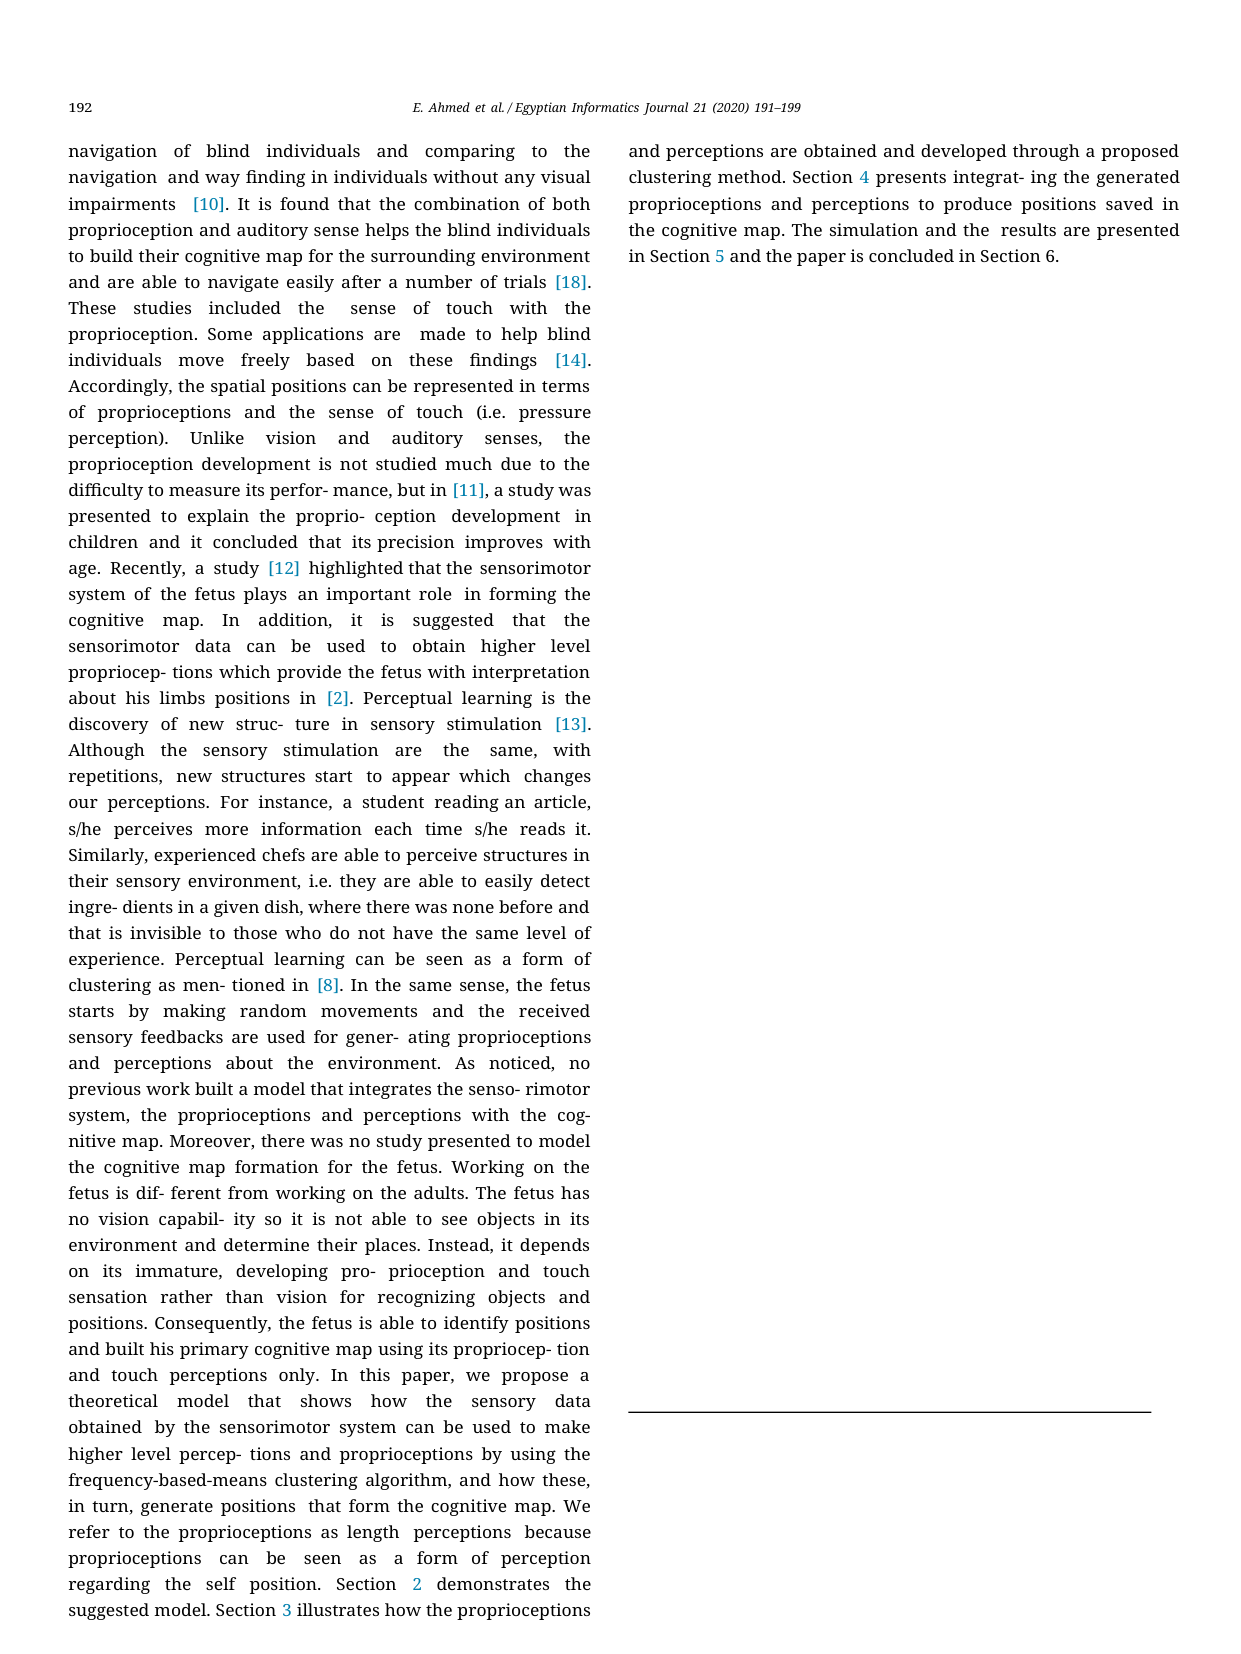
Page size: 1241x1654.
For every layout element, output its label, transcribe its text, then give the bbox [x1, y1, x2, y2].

picture [859, 171, 866, 180]
picture [570, 354, 576, 363]
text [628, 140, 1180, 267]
text navigation of blind individuals and comparing to the navigation and way finding in individuals without any visual impairments [10]. It is found that the combination of both proprioception and auditory sense helps the blind individuals to build their cognitive map for the surrounding environment and are able to navigate easily after a number of trials [18]. These studies included the sense of touch with the proprioception. Some applications are made to help blind individuals move freely based on these findings [14]. Accordingly, the spatial positions can be represented in terms of proprioceptions and the sense of touch (i.e. pressure perception). Unlike vision and auditory senses, the proprioception development is not studied much due to the difficulty to measure its perfor- mance, but in [11], a study was presented to explain the proprio- ception development in children and it concluded that its precision improves with age. Recently, a study [12] highlighted that the sensorimotor system of the fetus plays an important role in forming the cognitive map. In addition, it is suggested that the sensorimotor data can be used to obtain higher level propriocep- tions which provide the fetus with interpretation about his limbs positions in [2]. Perceptual learning is the discovery of new struc- ture in sensory stimulation [13]. Although the sensory stimulation are the same, with repetitions, new structures start to appear which changes our perceptions. For instance, a student reading an article, s/he perceives more information each time s/he reads it. Similarly, experienced chefs are able to perceive structures in their sensory environment, i.e. they are able to easily detect ingre- dients in a given dish, where there was none before and that is invisible to those who do not have the same level of experience. Perceptual learning can be seen as a form of clustering as men- tioned in [8]. In the same sense, the fetus starts by making random movements and the received sensory feedbacks are used for gener- ating proprioceptions and perceptions about the environment. As noticed, no previous work built a model that integrates the senso- rimotor system, the proprioceptions and perceptions with the cog- nitive map. Moreover, there was no study presented to model the cognitive map formation for the fetus. Working on the fetus is dif- ferent from working on the adults. The fetus has no vision capabil- ity so it is not able to see objects in its environment and determine their places. Instead, it depends on its immature, developing pro- prioception and touch sensation rather than vision for recognizing objects and positions. Consequently, the fetus is able to identify positions and built his primary cognitive map using its propriocep- tion and touch perceptions only. In this paper, we propose a theoretical model that shows how the sensory data obtained by the sensorimotor system can be used to make higher level percep- tions and proprioceptions by using the frequency-based-means clustering algorithm, and how these, in turn, generate positions that form the cognitive map. We refer to the proprioceptions as length perceptions because proprioceptions can be seen as a form of perception regarding the self position. Section 2 demonstrates the suggested model. Section 3 illustrates how the proprioceptions and perceptions are obtained and developed through a proposed clustering method. Section 4 presents integrat- ing the generated proprioceptions and perceptions to produce positions saved in the cognitive map. The simulation and the results are presented in Section 5 and the paper is concluded in Section 6. [68, 140, 591, 1621]
